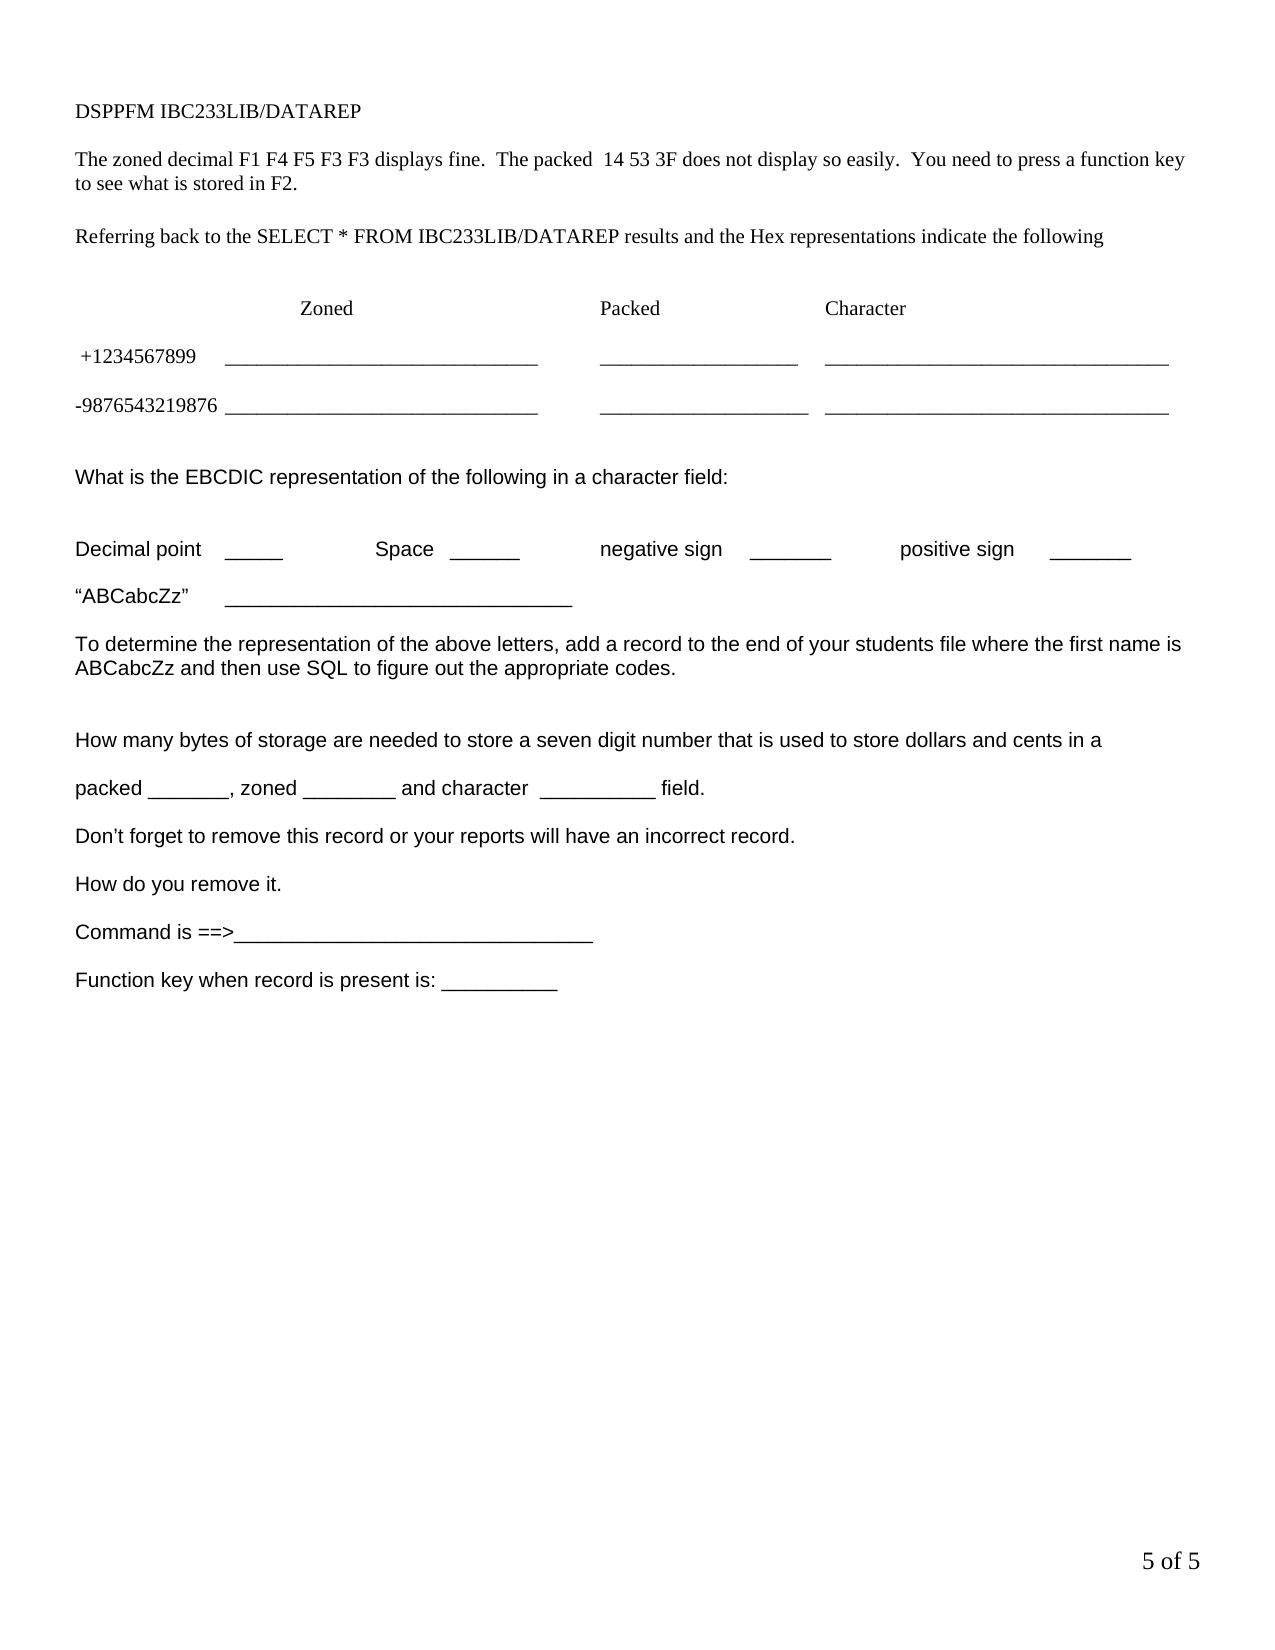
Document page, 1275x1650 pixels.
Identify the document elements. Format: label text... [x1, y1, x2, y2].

text To determine the representation of the above letters, add a record to the end of your students file where the first name is ABCabcZz and then use SQL to figure out the appropriate codes. [75, 632, 1200, 680]
text How do you remove it. [75, 872, 1200, 896]
text Command is ==>_______________________________ [75, 920, 1200, 944]
text Decimal point _____ Space ______ negative sign _______ positive sign _______ [75, 536, 1200, 560]
text What is the EBCDIC representation of the following in a character field: [75, 464, 1200, 488]
text +1234567899 ______________________________ ___________________ _________________________________ [75, 344, 1200, 368]
text packed _______, zoned ________ and character __________ field. [75, 776, 1200, 800]
text How many bytes of storage are needed to store a seven digit number that is used to store dollars and cents in a [75, 728, 1200, 752]
text Don’t forget to remove this record or your reports will have an incorrect record. [75, 824, 1200, 848]
text -9876543219876 ______________________________ ____________________ _________________________________ [75, 392, 1200, 417]
text Zoned Packed Character [225, 296, 1200, 320]
text “ABCabcZz” ______________________________ [75, 584, 1200, 608]
text Function key when record is present is: __________ [75, 968, 1200, 992]
text DSPPFM IBC233LIB/DATAREP [75, 99, 1200, 123]
text Referring back to the SELECT * FROM IBC233LIB/DATAREP results and the Hex representations indicate the following [75, 224, 1200, 248]
text The zoned decimal F1 F4 F5 F3 F3 displays fine. The packed 14 53 3F does not display so easily. You need to press a function key to see what is stored in F2. [75, 147, 1200, 195]
